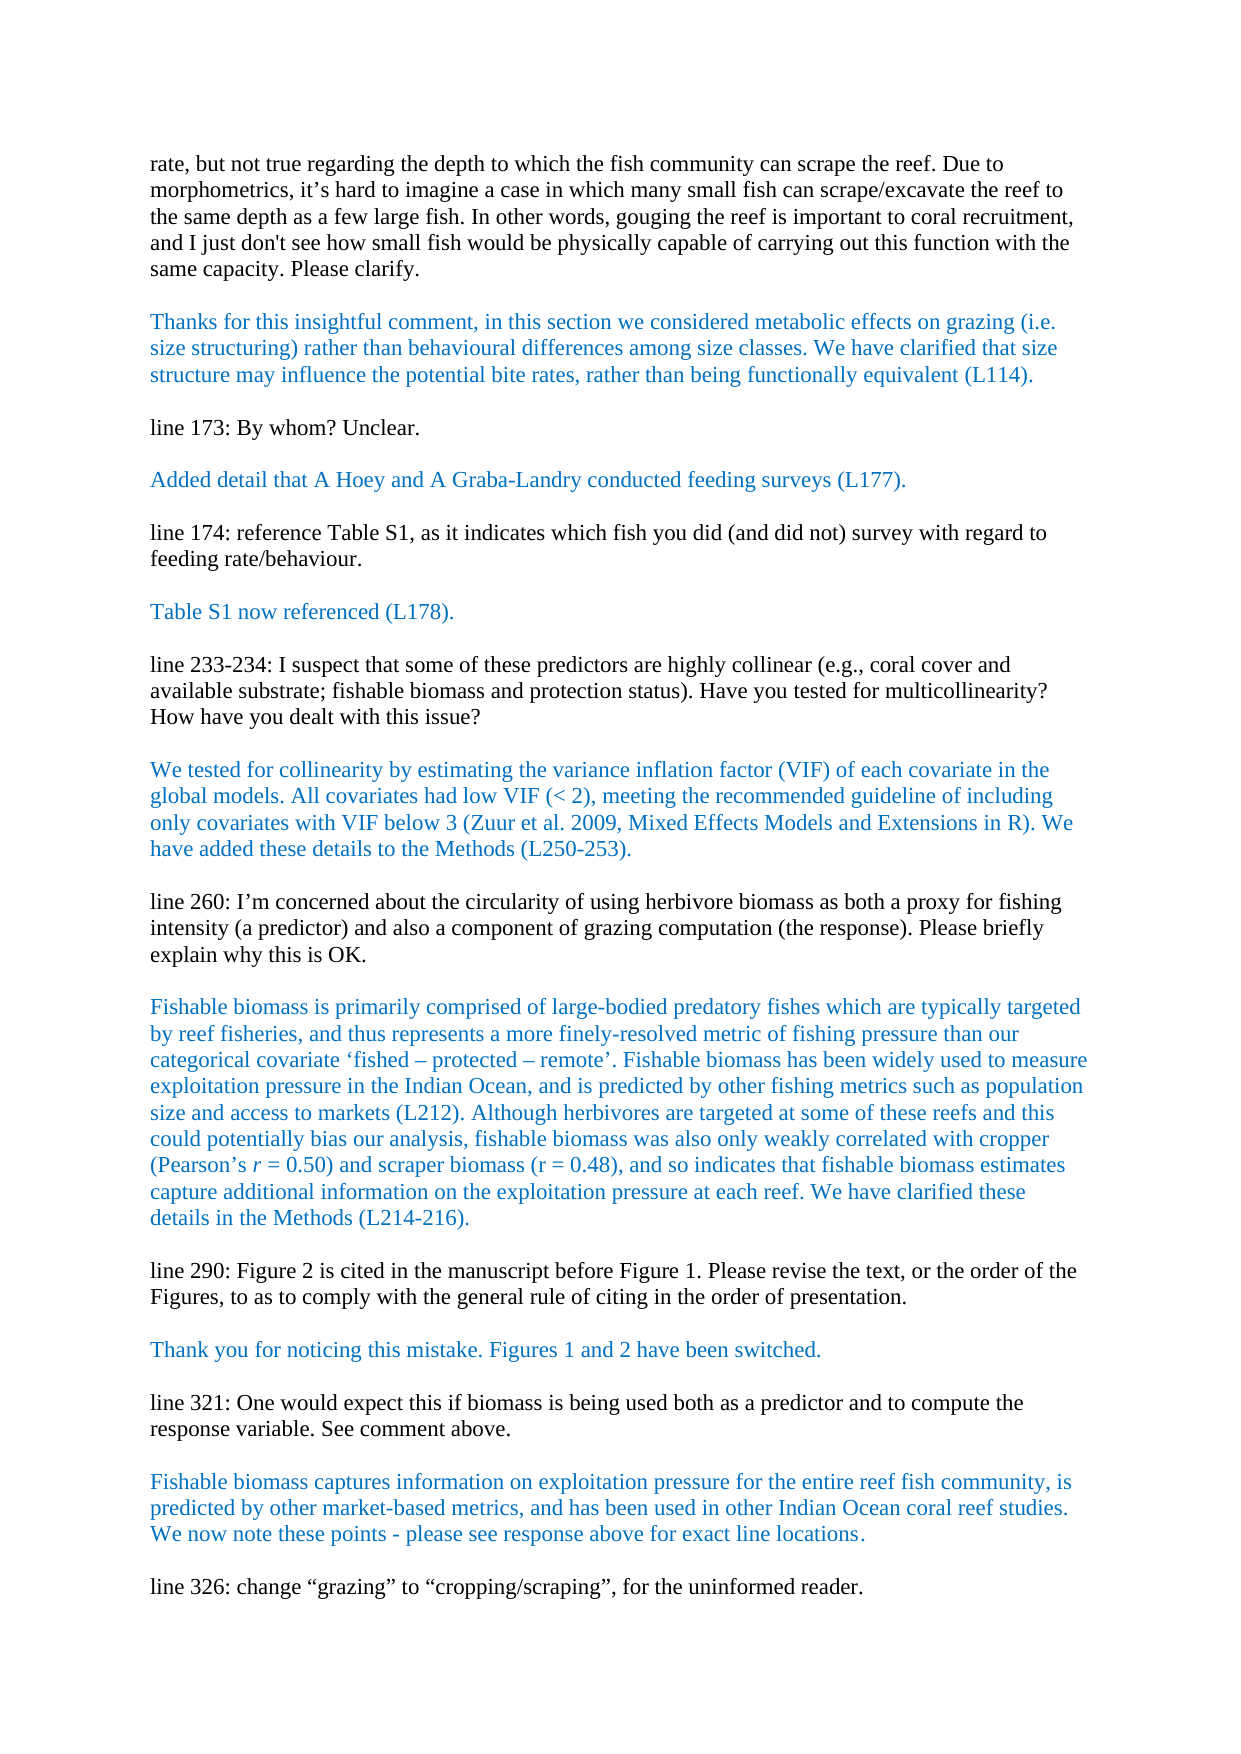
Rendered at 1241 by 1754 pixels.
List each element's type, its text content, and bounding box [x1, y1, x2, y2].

text Added detail that A Hoey and A Graba-Landry conducted feeding surveys (L177). line 174: reference Table S1, as it indicates which fish you did (and did not) survey with regard to feeding rate/behaviour. [150, 466, 1090, 572]
text Thank you for noticing this mistake. Figures 1 and 2 have been switched. line 321: One would expect this if biomass is being used both as a predictor and to compute the response variable. See comment above. [150, 1336, 1090, 1441]
text line 173: By whom? Unclear. [150, 387, 1090, 440]
text We tested for collinearity by estimating the variance inflation factor (VIF) of each covariate in the global models. All covariates had low VIF (< 2), meeting the recommended guideline of including only covariates with VIF below 3 (Zuur et al. 2009, Mixed Effects Models and Extensions in R). We have added these details to the Methods (L250-253). line 260: I’m concerned about the circularity of using herbivore biomass as both a proxy for fishing intensity (a predictor) and also a component of grazing computation (the response). Please briefly explain why this is OK. [150, 756, 1090, 967]
text Thanks for this insightful comment, in this section we considered metabolic effects on grazing (i.e. size structuring) rather than behavioural differences among size classes. We have clarified that size structure may influence the potential bite rates, rather than being functionally equivalent (L114). [150, 308, 1090, 387]
text Fishable biomass captures information on exploitation pressure for the entire reef fish community, is predicted by other market-based metrics, and has been used in other Indian Ocean coral reef studies. We now note these points - please see response above for exact line locations. line 326: change “grazing” to “cropping/scraping”, for the uninformed reader. [150, 1468, 1090, 1599]
text Table S1 now referenced (L178). line 233-234: I suspect that some of these predictors are highly collinear (e.g., coral cover and available substrate; fishable biomass and protection status). Have you tested for multicollinearity? How have you dealt with this issue? [150, 598, 1090, 730]
text Fishable biomass is primarily comprised of large-bodied predatory fishes which are typically targeted by reef fisheries, and thus represents a more finely-resolved metric of fishing pressure than our categorical covariate ‘fished – protected – remote’. Fishable biomass has been widely used to measure exploitation pressure in the Indian Ocean, and is predicted by other fishing metrics such as population size and access to markets (L212). Although herbivores are targeted at some of these reefs and this could potentially bias our analysis, fishable biomass was also only weakly correlated with cropper (Pearson’s r = 0.50) and scraper biomass (r = 0.48), and so indicates that fishable biomass estimates capture additional information on the exploitation pressure at each reef. We have clarified these details in the Methods (L214-216). line 290: Figure 2 is cited in the manuscript before Figure 1. Please revise the text, or the order of the Figures, to as to comply with the general rule of citing in the order of presentation. [150, 993, 1090, 1309]
